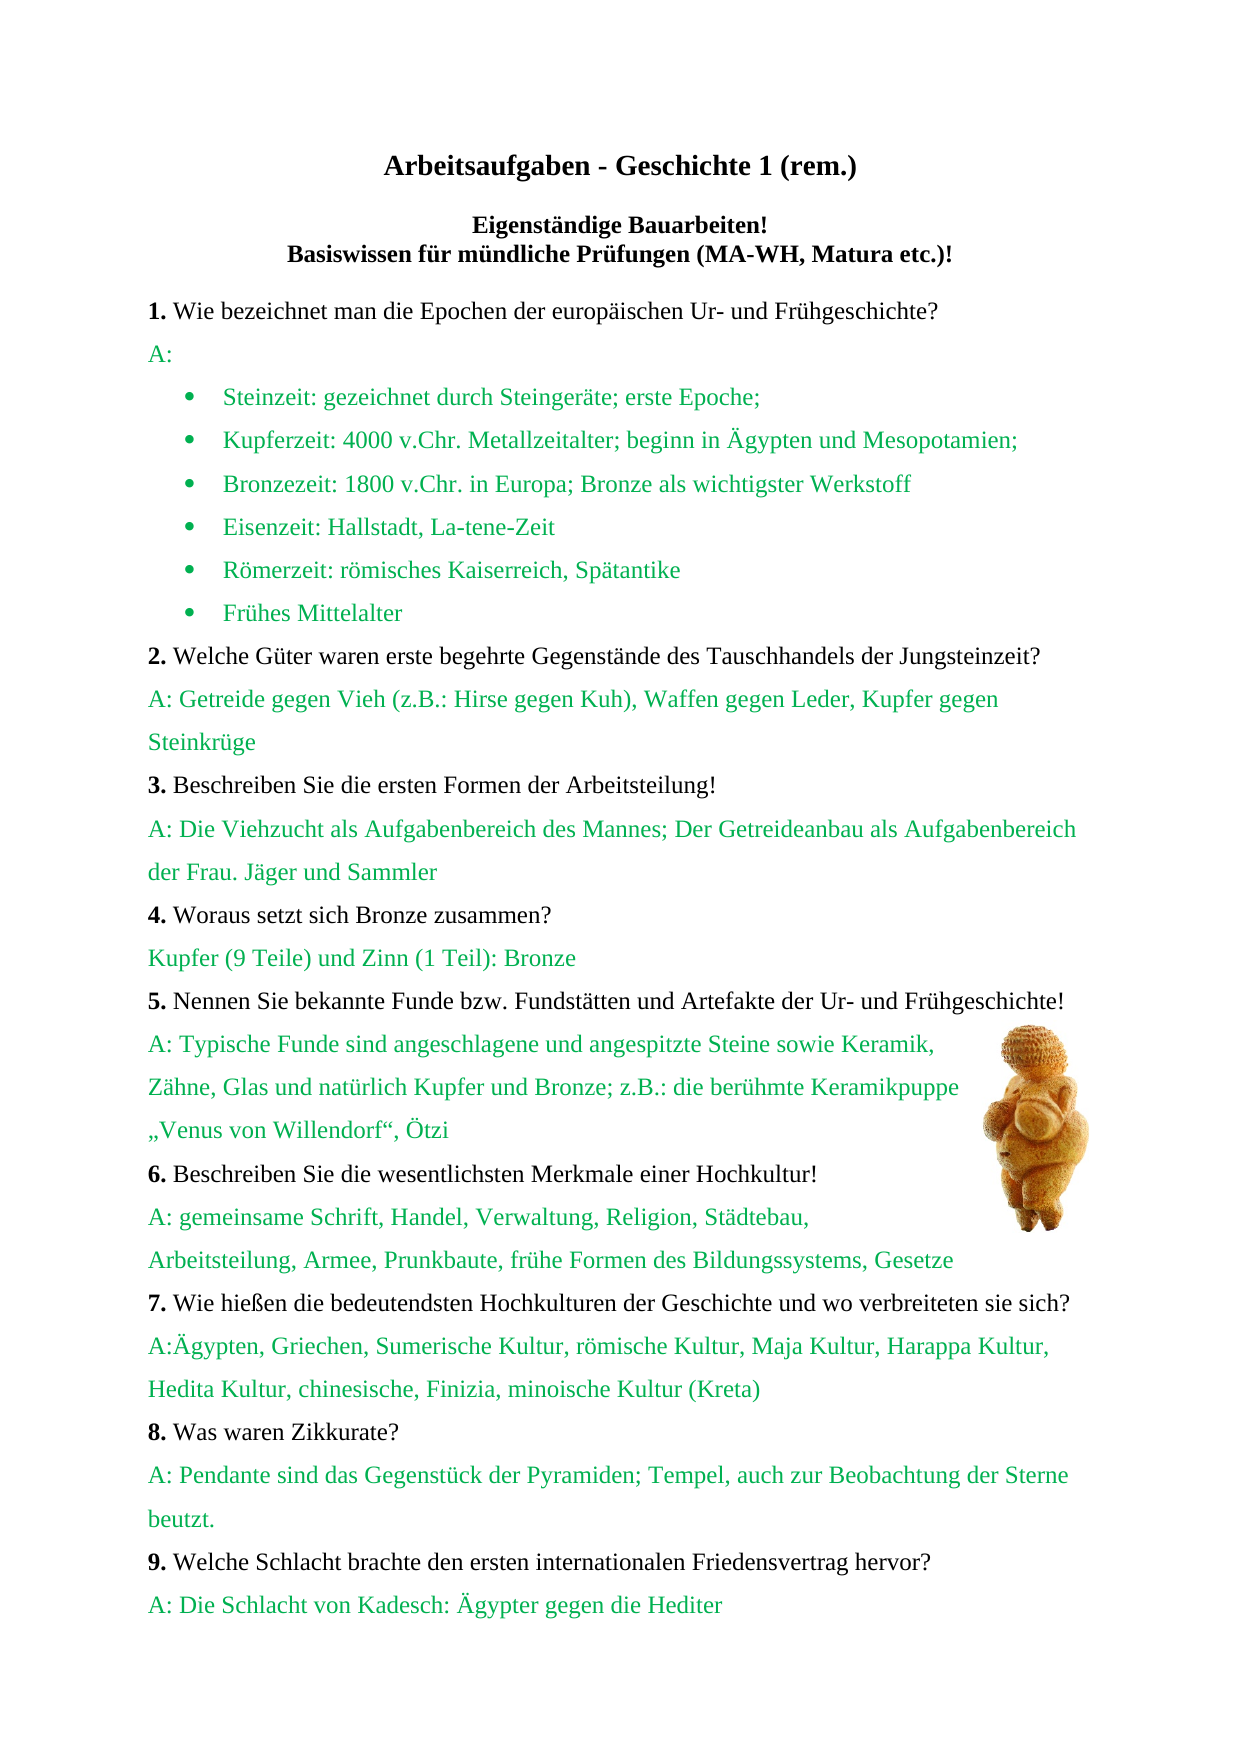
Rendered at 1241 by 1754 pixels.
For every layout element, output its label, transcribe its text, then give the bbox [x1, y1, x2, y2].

text 3. Beschreiben Sie die ersten Formen der Arbeitsteilung! [148, 771, 1093, 799]
picture [979, 1020, 1090, 1230]
text Eigenständige Bauarbeiten! [148, 210, 1093, 239]
text 7. Wie hießen die bedeutendsten Hochkulturen der Geschichte und wo verbreiteten sie sich? [148, 1288, 1093, 1317]
text A: Pendante sind das Gegenstück der Pyramiden; Tempel, auch zur Beobachtung der Sterne beutzt. [148, 1461, 1093, 1532]
text A: gemeinsame Schrift, Handel, Verwaltung, Religion, Städtebau, Arbeitsteilung, Armee, Prunkbaute, frühe Formen des Bildungssystems, Gesetze [148, 1202, 1093, 1274]
text A: Typische Funde sind angeschlagene und angespitzte Steine sowie Keramik, Zähne, Glas und natürlich Kupfer und Bronze; z.B.: die berühmte Keramikpuppe „Venus von Willendorf“, Ötzi [148, 1029, 979, 1144]
list Römerzeit: römisches Kaiserreich, Spätantike [185, 555, 1093, 584]
text A:Ägypten, Griechen, Sumerische Kultur, römische Kultur, Maja Kultur, Harappa Kultur, Hedita Kultur, chinesische, Finizia, minoische Kultur (Kreta) [148, 1331, 1093, 1403]
text 9. Welche Schlacht brachte den ersten internationalen Friedensvertrag hervor? [148, 1547, 1093, 1576]
text Arbeitsaufgaben - Geschichte 1 (rem.) [148, 148, 1093, 181]
text Basiswissen für mündliche Prüfungen (MA-WH, Matura etc.)! [148, 239, 1093, 267]
list Frühes Mittelalter [185, 598, 1093, 627]
text 1. Wie bezeichnet man die Epochen der europäischen Ur- und Frühgeschichte? [148, 296, 1093, 325]
list Eisenzeit: Hallstadt, La-tene-Zeit [185, 512, 1093, 541]
text A: Die Schlacht von Kadesch: Ägypter gegen die Hediter [148, 1590, 1093, 1619]
list Kupferzeit: 4000 v.Chr. Metallzeitalter; beginn in Ägypten und Mesopotamien; [185, 426, 1093, 454]
text 2. Welche Güter waren erste begehrte Gegenstände des Tauschhandels der Jungsteinzeit? [148, 641, 1093, 670]
text 4. Woraus setzt sich Bronze zusammen? [148, 900, 1093, 929]
text 5. Nennen Sie bekannte Funde bzw. Fundstätten und Artefakte der Ur- und Frühgeschichte! [148, 986, 1093, 1015]
text 6. Beschreiben Sie die wesentlichsten Merkmale einer Hochkultur! [148, 1159, 979, 1187]
text 8. Was waren Zikkurate? [148, 1417, 1093, 1446]
list Steinzeit: gezeichnet durch Steingeräte; erste Epoche; [185, 382, 1093, 411]
text A: Die Viehzucht als Aufgabenbereich des Mannes; Der Getreideanbau als Aufgabenbereich der Frau. Jäger und Sammler [148, 814, 1093, 886]
text Kupfer (9 Teile) und Zinn (1 Teil): Bronze [148, 943, 1093, 972]
list Bronzezeit: 1800 v.Chr. in Europa; Bronze als wichtigster Werkstoff [185, 469, 1093, 497]
text A: [148, 339, 1093, 368]
text A: Getreide gegen Vieh (z.B.: Hirse gegen Kuh), Waffen gegen Leder, Kupfer gegen Steinkrüge [148, 684, 1093, 756]
